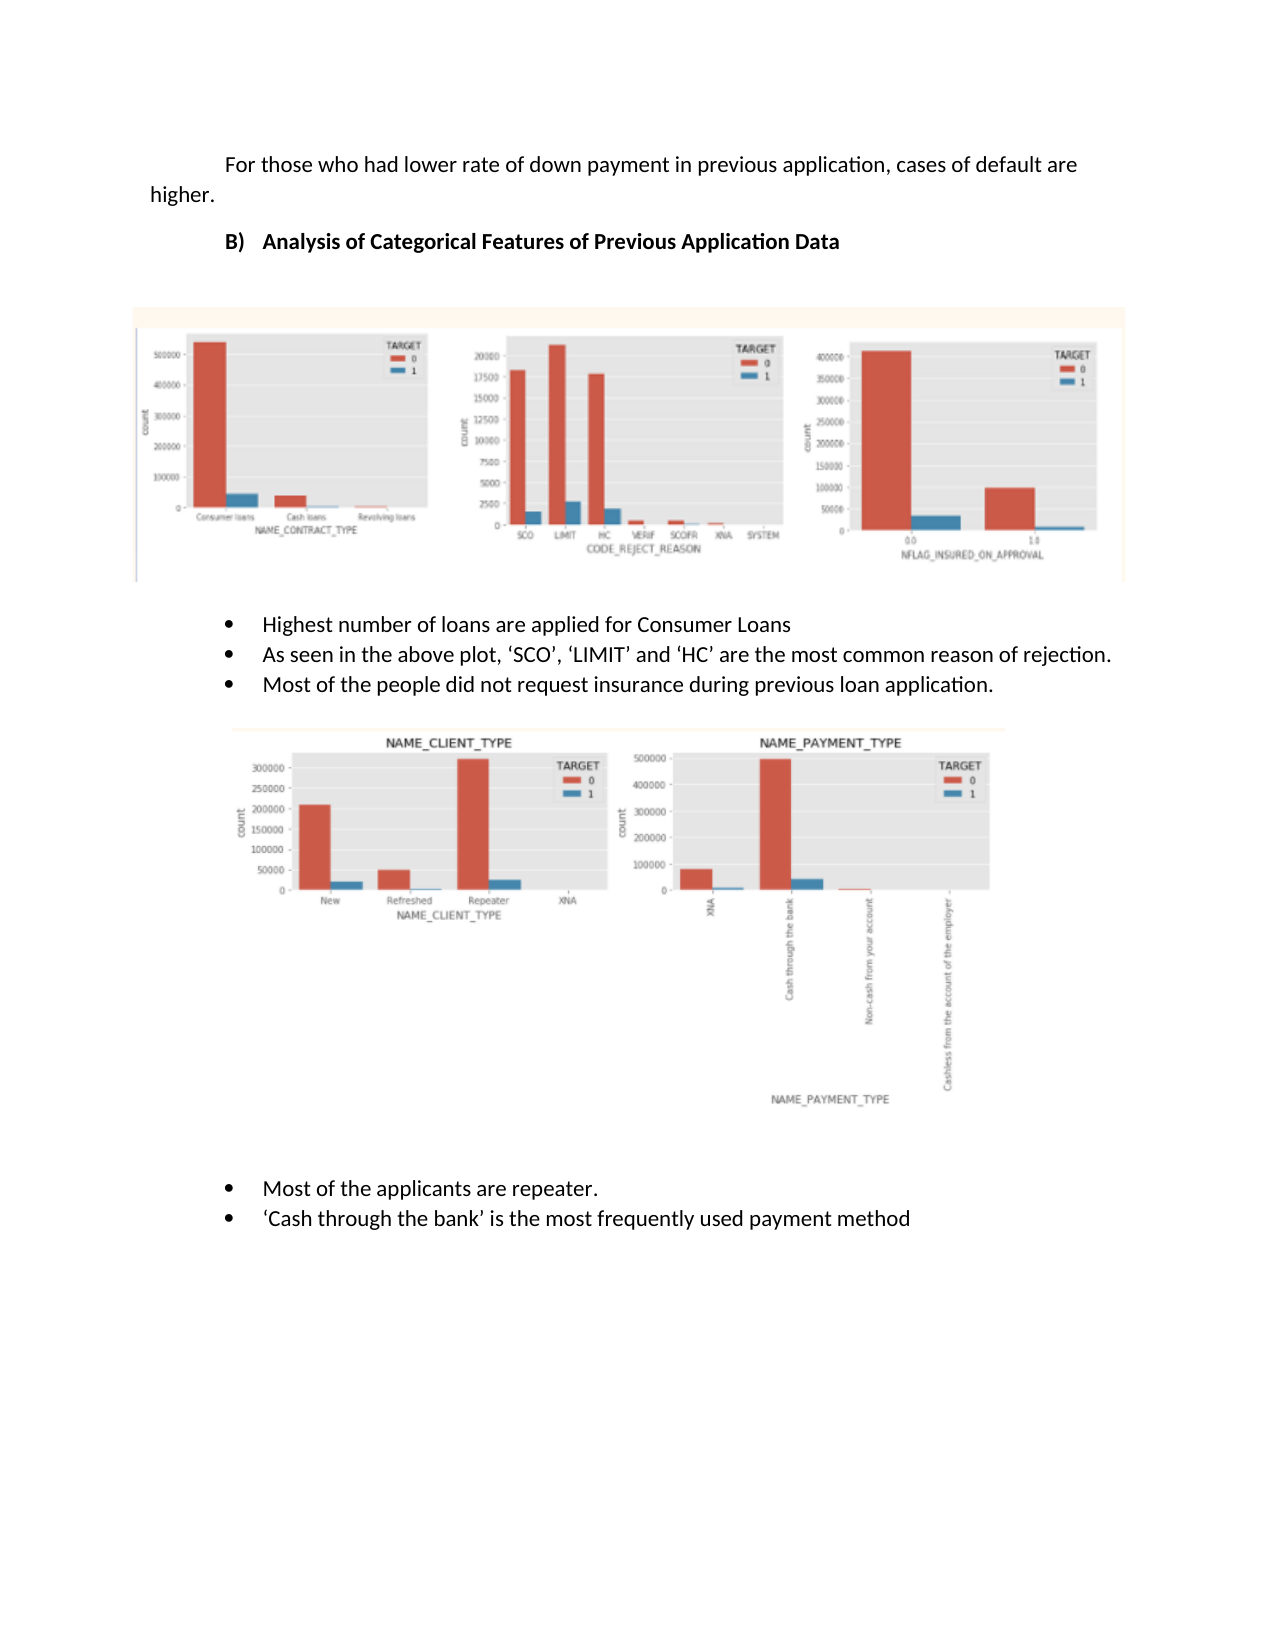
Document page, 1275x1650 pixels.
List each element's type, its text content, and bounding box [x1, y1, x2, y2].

list As seen in the above plot, ‘SCO’, ‘LIMIT’ and ‘HC’ are the most common reason of rejection. [225, 640, 1125, 668]
picture [232, 728, 1006, 1116]
list Highest number of loans are applied for Consumer Loans [225, 610, 1125, 638]
list Most of the people did not request insurance during previous loan application. [225, 670, 1125, 698]
picture [132, 307, 1126, 582]
text For those who had lower rate of down payment in previous application, cases of default are higher. [150, 150, 1125, 208]
list Most of the applicants are repeater. [225, 1174, 1125, 1202]
list ‘Cash through the bank’ is the most frequently used payment method [225, 1204, 1125, 1232]
list Analysis of Categorical Features of Previous Application Data [225, 227, 1125, 255]
